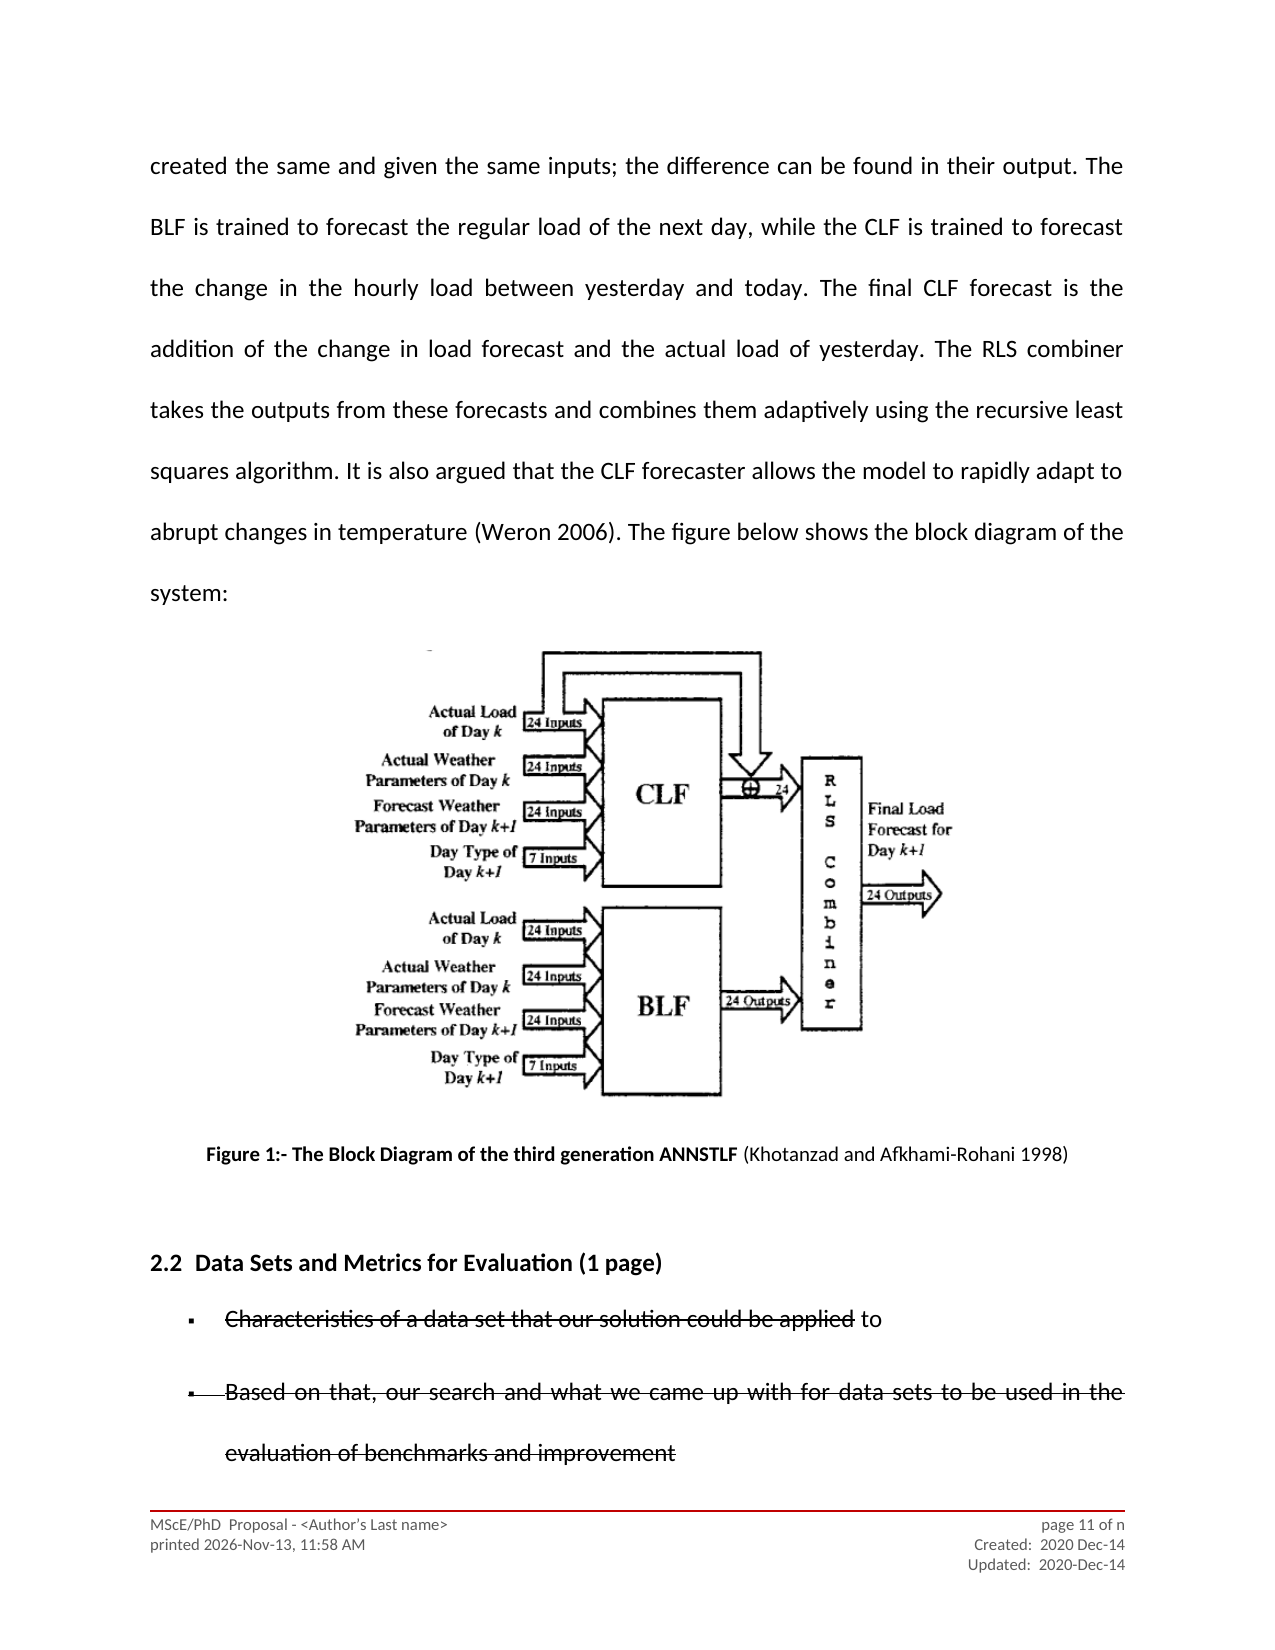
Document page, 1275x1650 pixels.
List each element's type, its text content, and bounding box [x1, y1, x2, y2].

list Based on that, our search and what we came up with for data sets to be used in the evaluation of benchmarks and improvement [187, 1376, 1125, 1468]
subtitle Data Sets and Metrics for Evaluation (1 page) [150, 1247, 1125, 1278]
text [150, 150, 1125, 608]
list Characteristics of a data set that our solution could be applied to [187, 1303, 1125, 1333]
